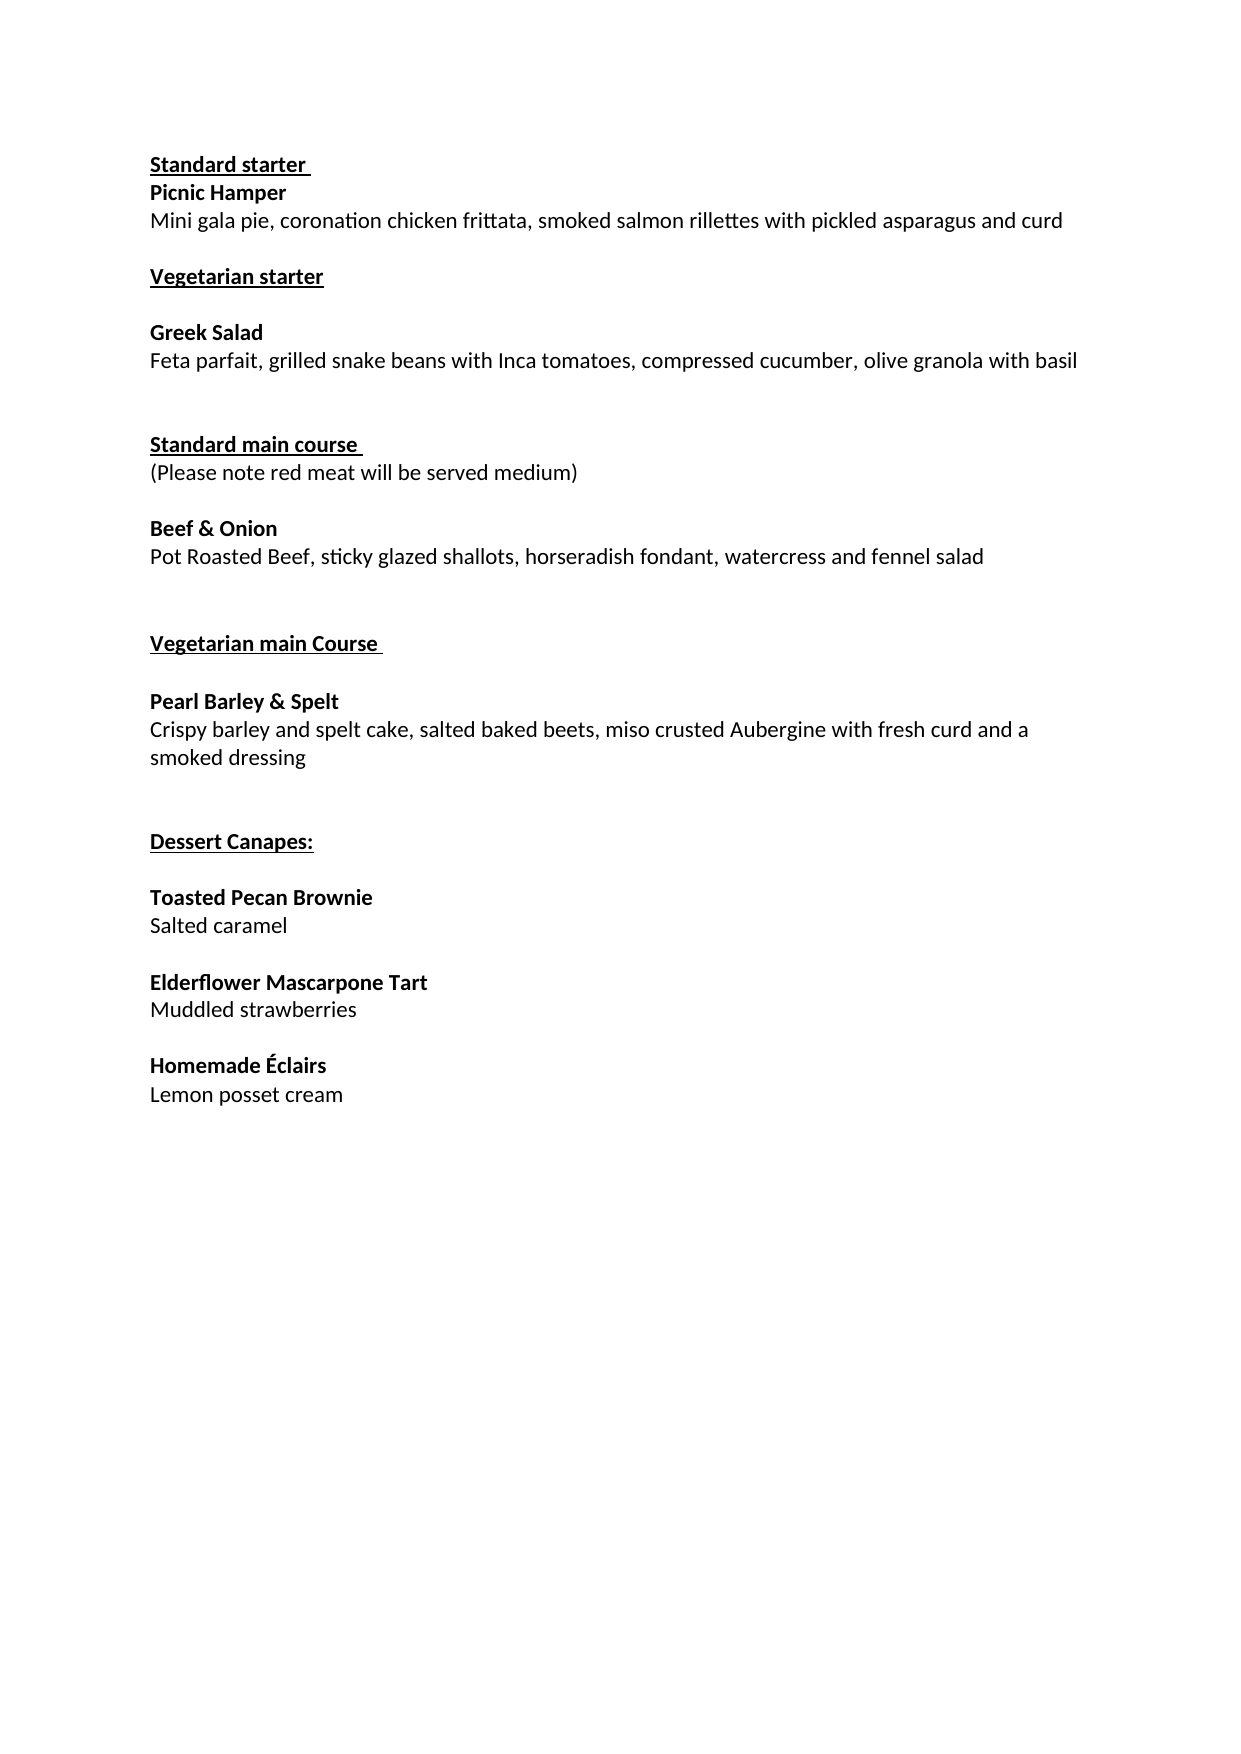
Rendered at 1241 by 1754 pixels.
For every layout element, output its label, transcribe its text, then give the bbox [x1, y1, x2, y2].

text Dessert Canapes: [150, 827, 1090, 856]
text (Please note red meat will be served medium) [150, 458, 1090, 486]
text Greek Salad [150, 318, 1090, 346]
text Standard main course [150, 430, 1090, 458]
text Pot Roasted Beef, sticky glazed shallots, horseradish fondant, watercress and fennel salad [150, 542, 1090, 570]
text Standard starter [150, 150, 1090, 178]
text Mini gala pie, coronation chicken frittata, smoked salmon rillettes with pickled asparagus and curd [150, 206, 1090, 234]
text Feta parfait, grilled snake beans with Inca tomatoes, compressed cucumber, olive granola with basil [150, 346, 1090, 374]
text Muddled strawberries [150, 996, 1090, 1024]
text Salted caramel [150, 912, 1090, 939]
text Vegetarian starter [150, 262, 1090, 290]
text Crispy barley and spelt cake, salted baked beets, miso crusted Aubergine with fresh curd and a smoked dressing [150, 715, 1090, 771]
text Lemon posset cream [150, 1080, 1090, 1108]
text Homemade Éclairs [150, 1052, 1090, 1080]
text Elderflower Mascarpone Tart [150, 968, 1090, 996]
text Beef & Onion [150, 514, 1090, 542]
text Toasted Pecan Brownie [150, 883, 1090, 912]
text Vegetarian main Course [150, 629, 1090, 657]
text Picnic Hamper [150, 178, 1090, 206]
text Pearl Barley & Spelt [150, 687, 1090, 715]
